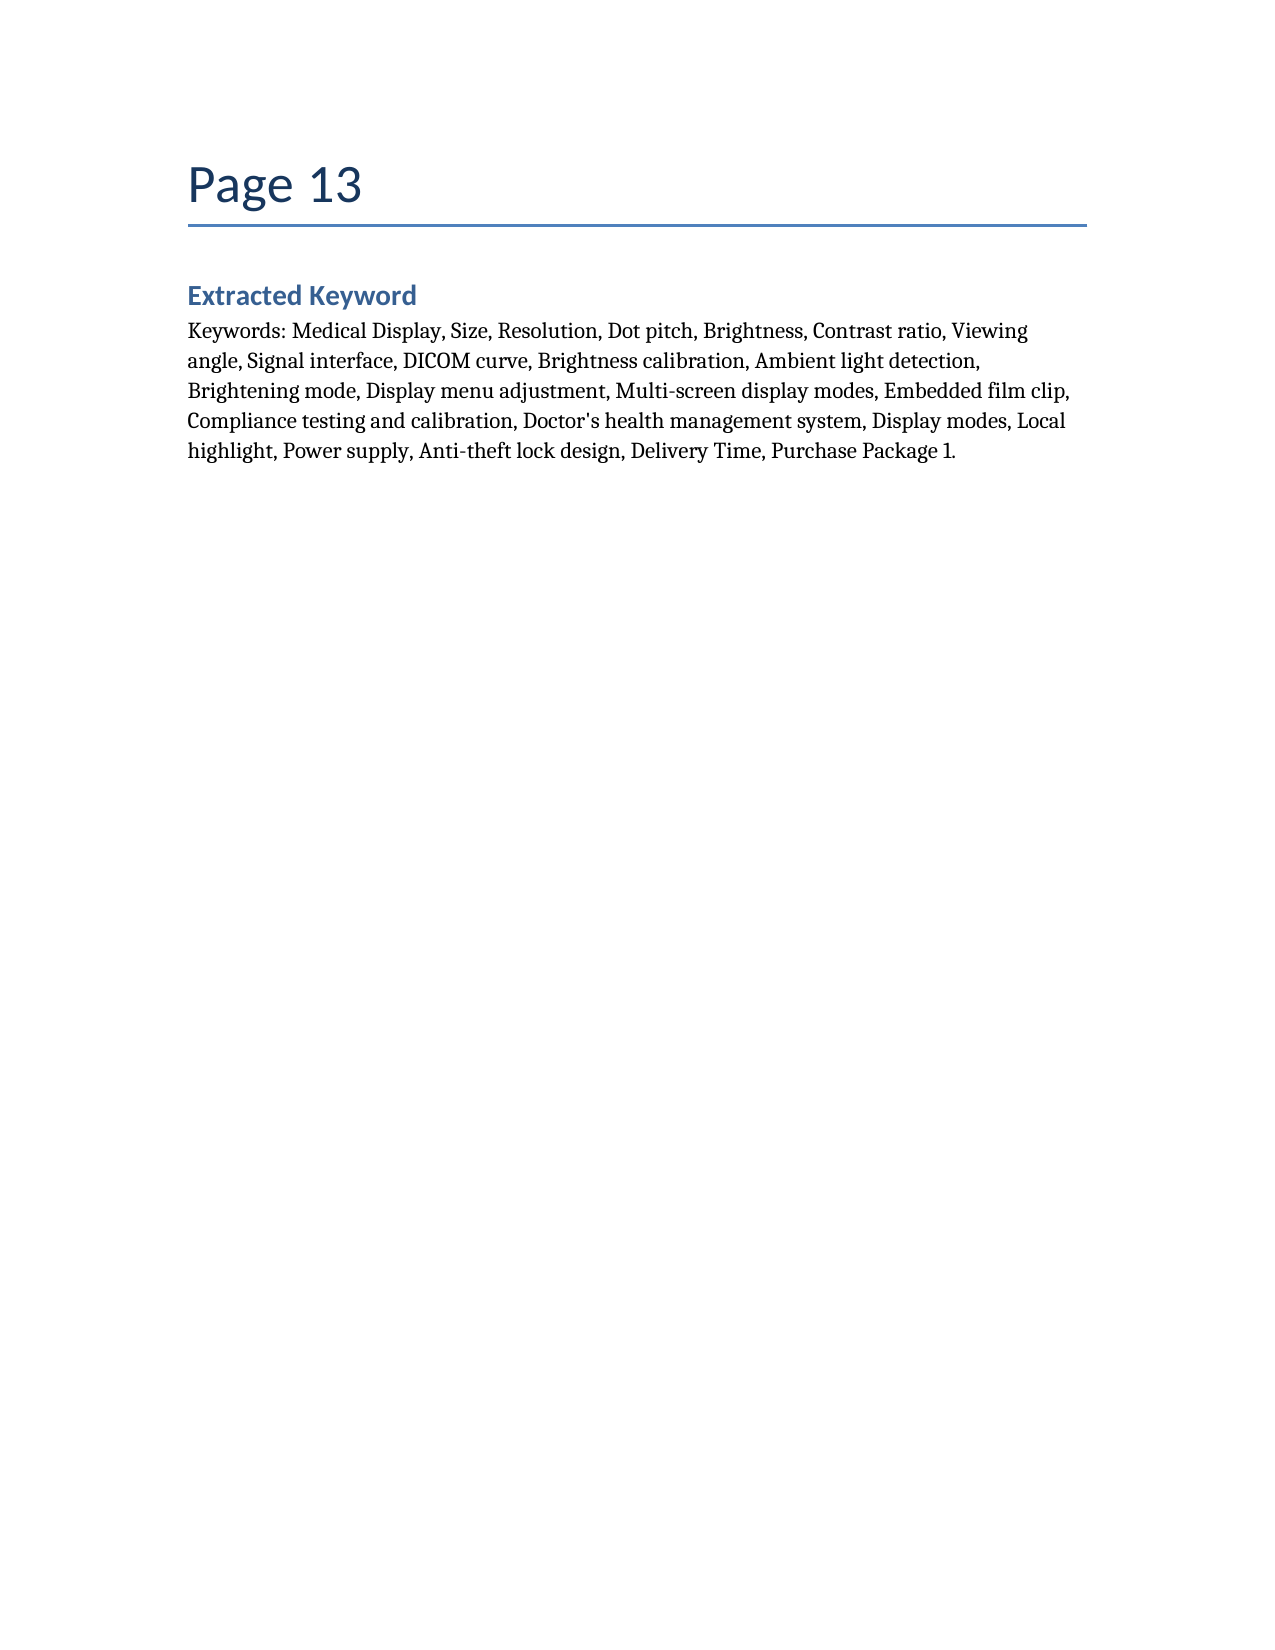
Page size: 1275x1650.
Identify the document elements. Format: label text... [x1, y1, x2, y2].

title Page 13 [187, 150, 1087, 227]
subtitle Extracted Keyword [187, 277, 1087, 312]
text Keywords: Medical Display, Size, Resolution, Dot pitch, Brightness, Contrast ratio, Viewing angle, Signal interface, DICOM curve, Brightness calibration, Ambient light detection, Brightening mode, Display menu adjustment, Multi-screen display modes, Embedded film clip, Compliance testing and calibration, Doctor's health management system, Display modes, Local highlight, Power supply, Anti-theft lock design, Delivery Time, Purchase Package 1. [187, 317, 1087, 465]
